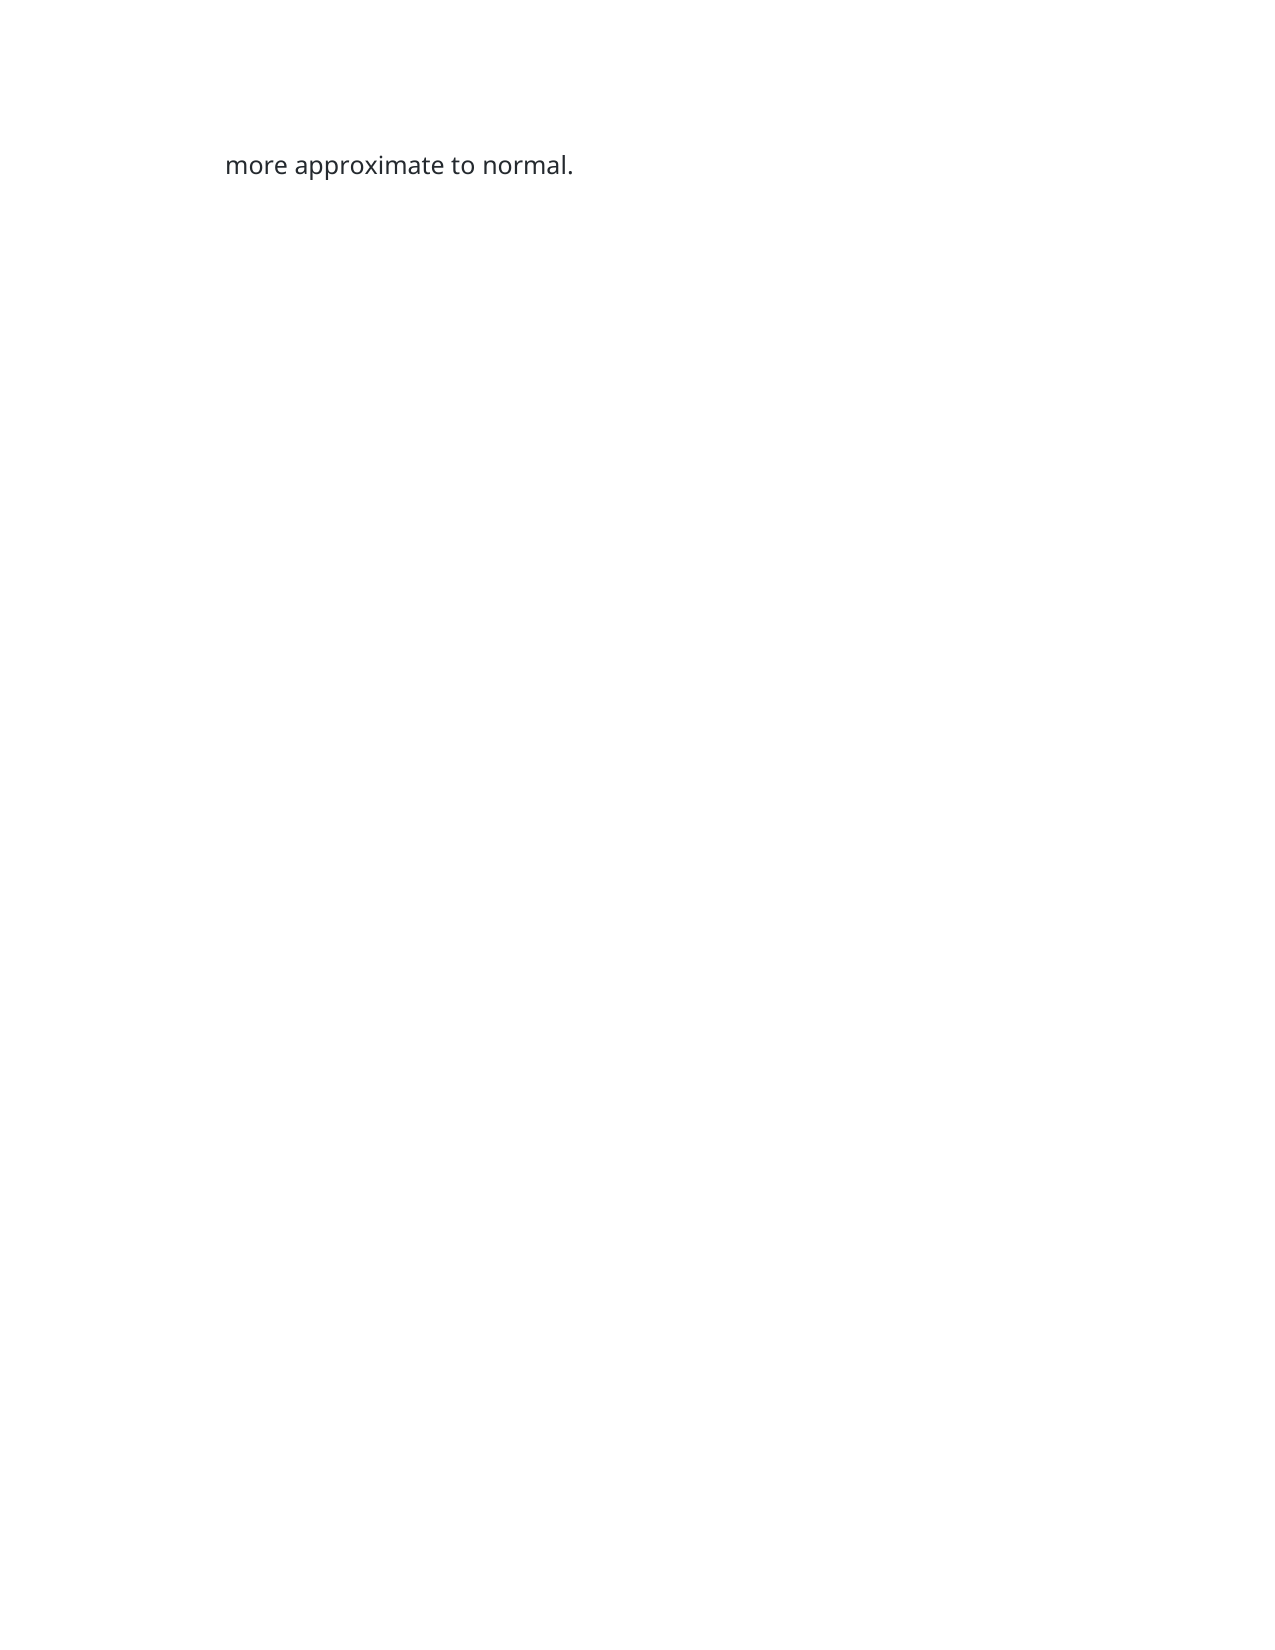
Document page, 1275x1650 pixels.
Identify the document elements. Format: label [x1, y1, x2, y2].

list [187, 148, 1104, 182]
